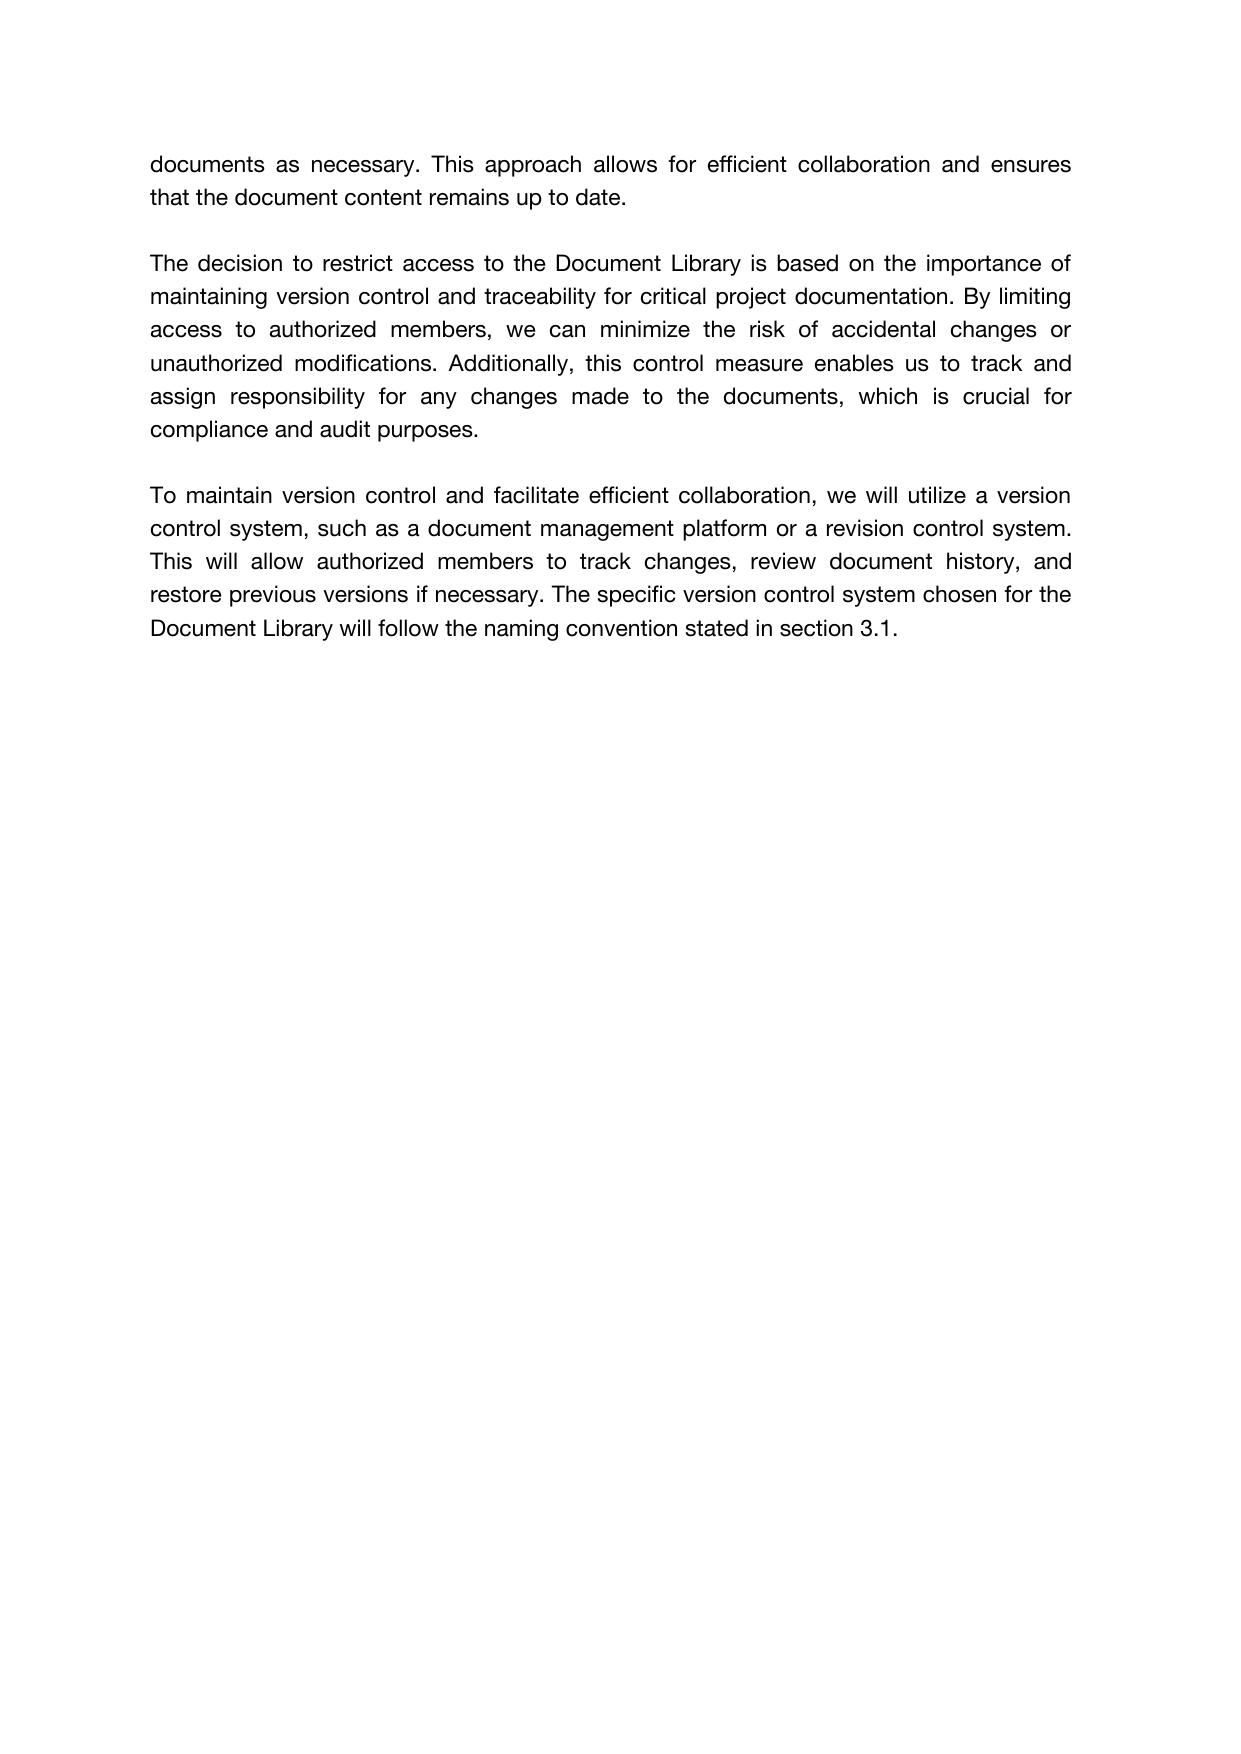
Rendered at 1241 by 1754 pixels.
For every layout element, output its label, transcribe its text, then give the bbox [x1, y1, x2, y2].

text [150, 150, 1073, 212]
text To maintain version control and facilitate efficient collaboration, we will utilize a version control system, such as a document management platform or a revision control system. This will allow authorized members to track changes, review document history, and restore previous versions if necessary. The specific version control system chosen for the Document Library will follow the naming convention stated in section 3.1. [150, 481, 1073, 643]
text The decision to restrict access to the Document Library is based on the importance of maintaining version control and traceability for critical project documentation. By limiting access to authorized members, we can minimize the risk of accidental changes or unauthorized modifications. Additionally, this control measure enables us to track and assign responsibility for any changes made to the documents, which is crucial for compliance and audit purposes. [150, 249, 1073, 444]
